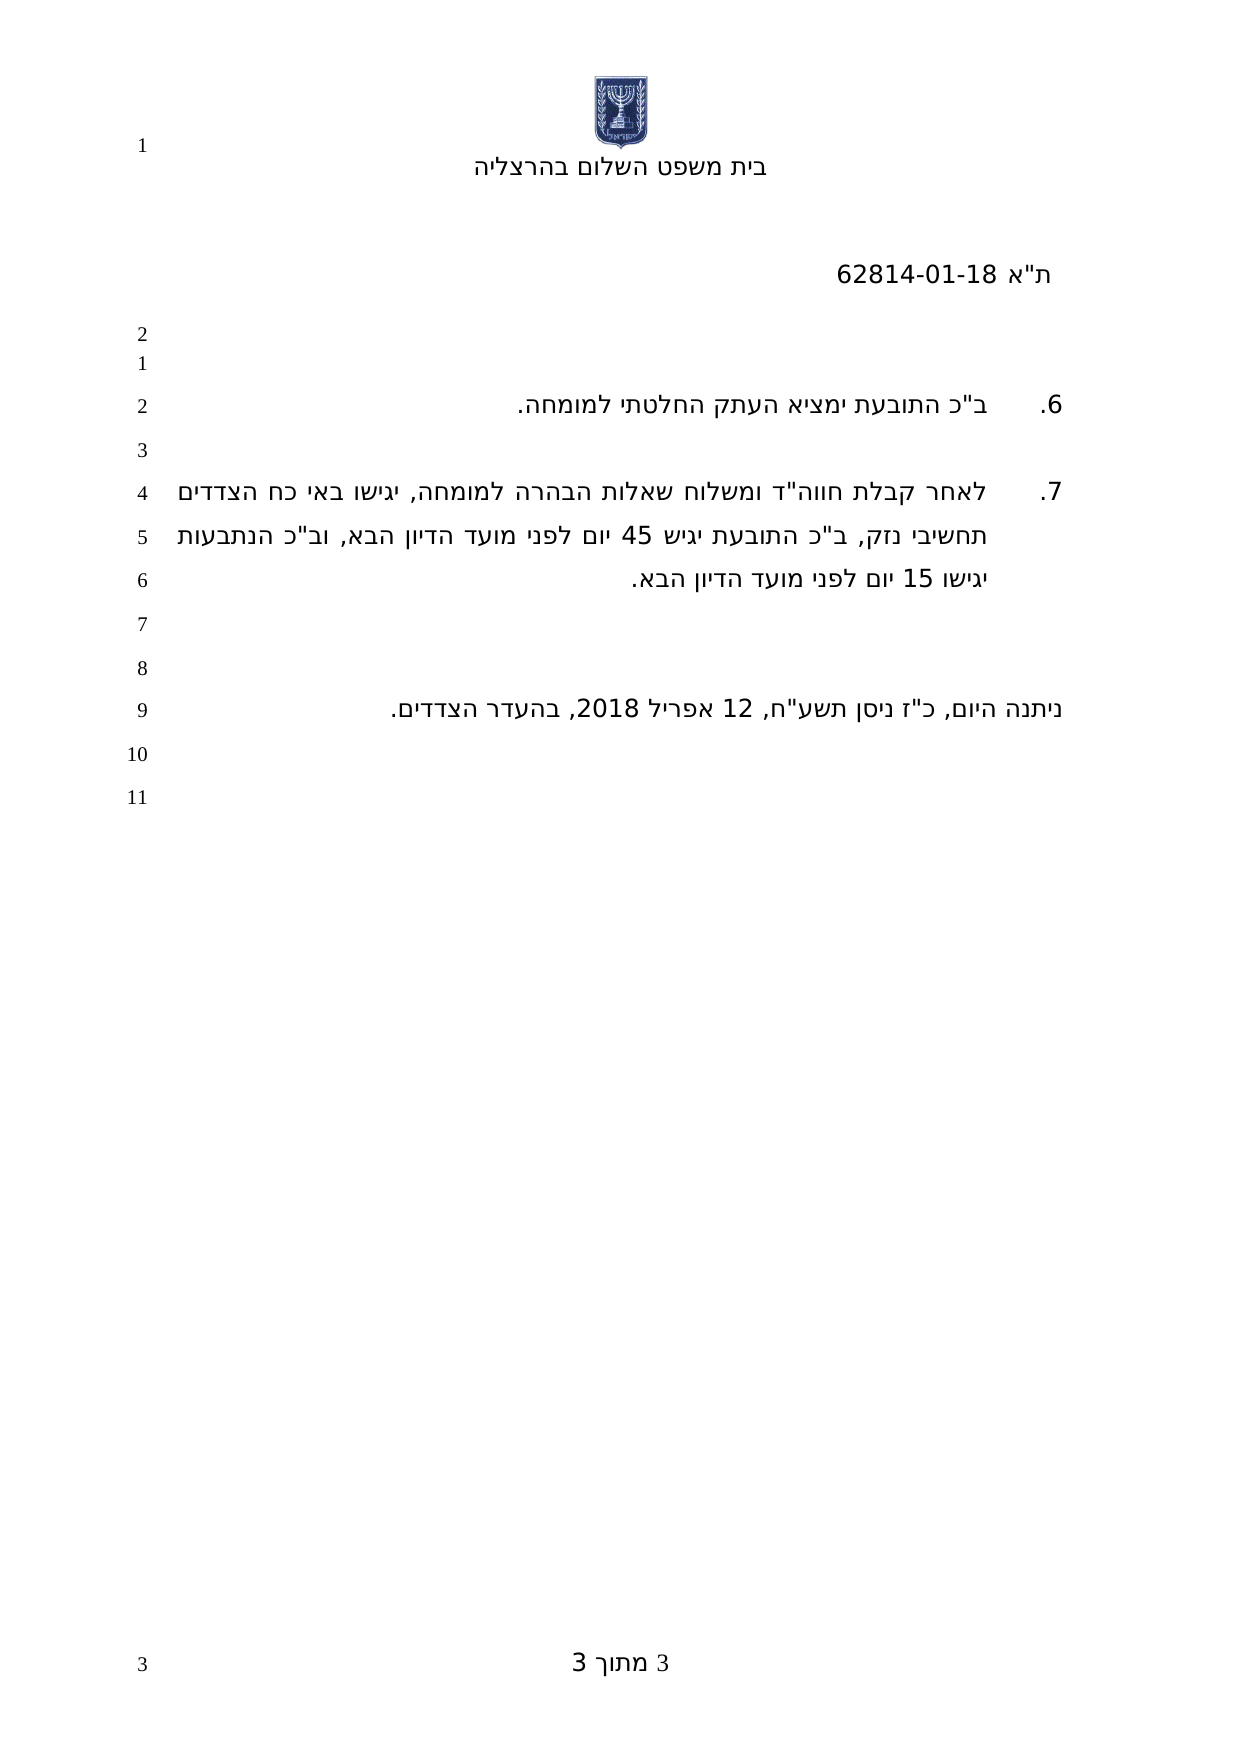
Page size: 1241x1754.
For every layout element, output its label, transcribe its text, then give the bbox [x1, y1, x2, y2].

text 7. לאחר קבלת חווה"ד ומשלוח שאלות הבהרה למומחה, יגישו באי כח הצדדים תחשיבי נזק, ב"כ התובעת יגיש 45 יום לפני מועד הדיון הבא, וב"כ הנתבעות יגישו 15 יום לפני מועד הדיון הבא. [177, 477, 1063, 594]
picture [589, 75, 651, 152]
text ניתנה היום, , , בהעדר הצדדים. [177, 694, 1063, 724]
text 6. ב"כ התובעת ימציא העתק החלטתי למומחה. [177, 390, 1063, 419]
